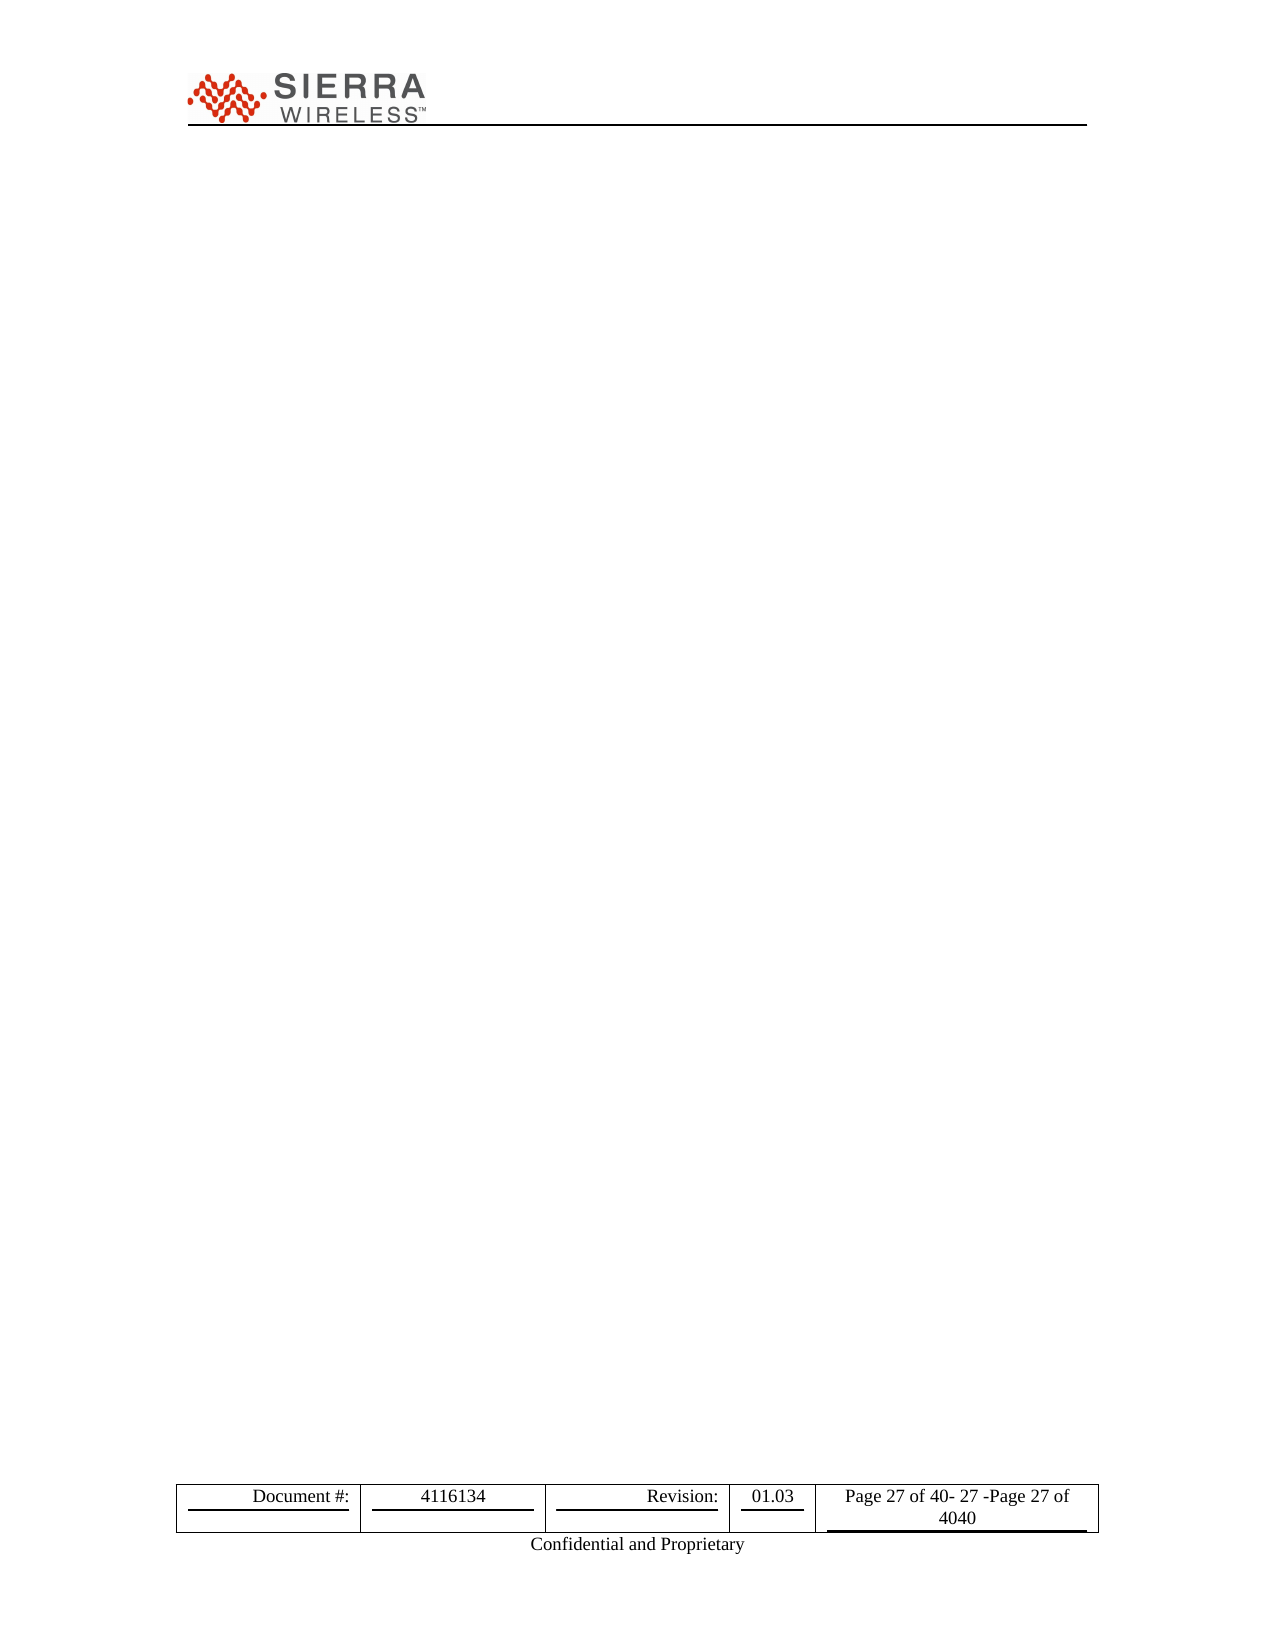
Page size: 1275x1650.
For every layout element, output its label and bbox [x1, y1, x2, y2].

picture [187, 73, 426, 123]
